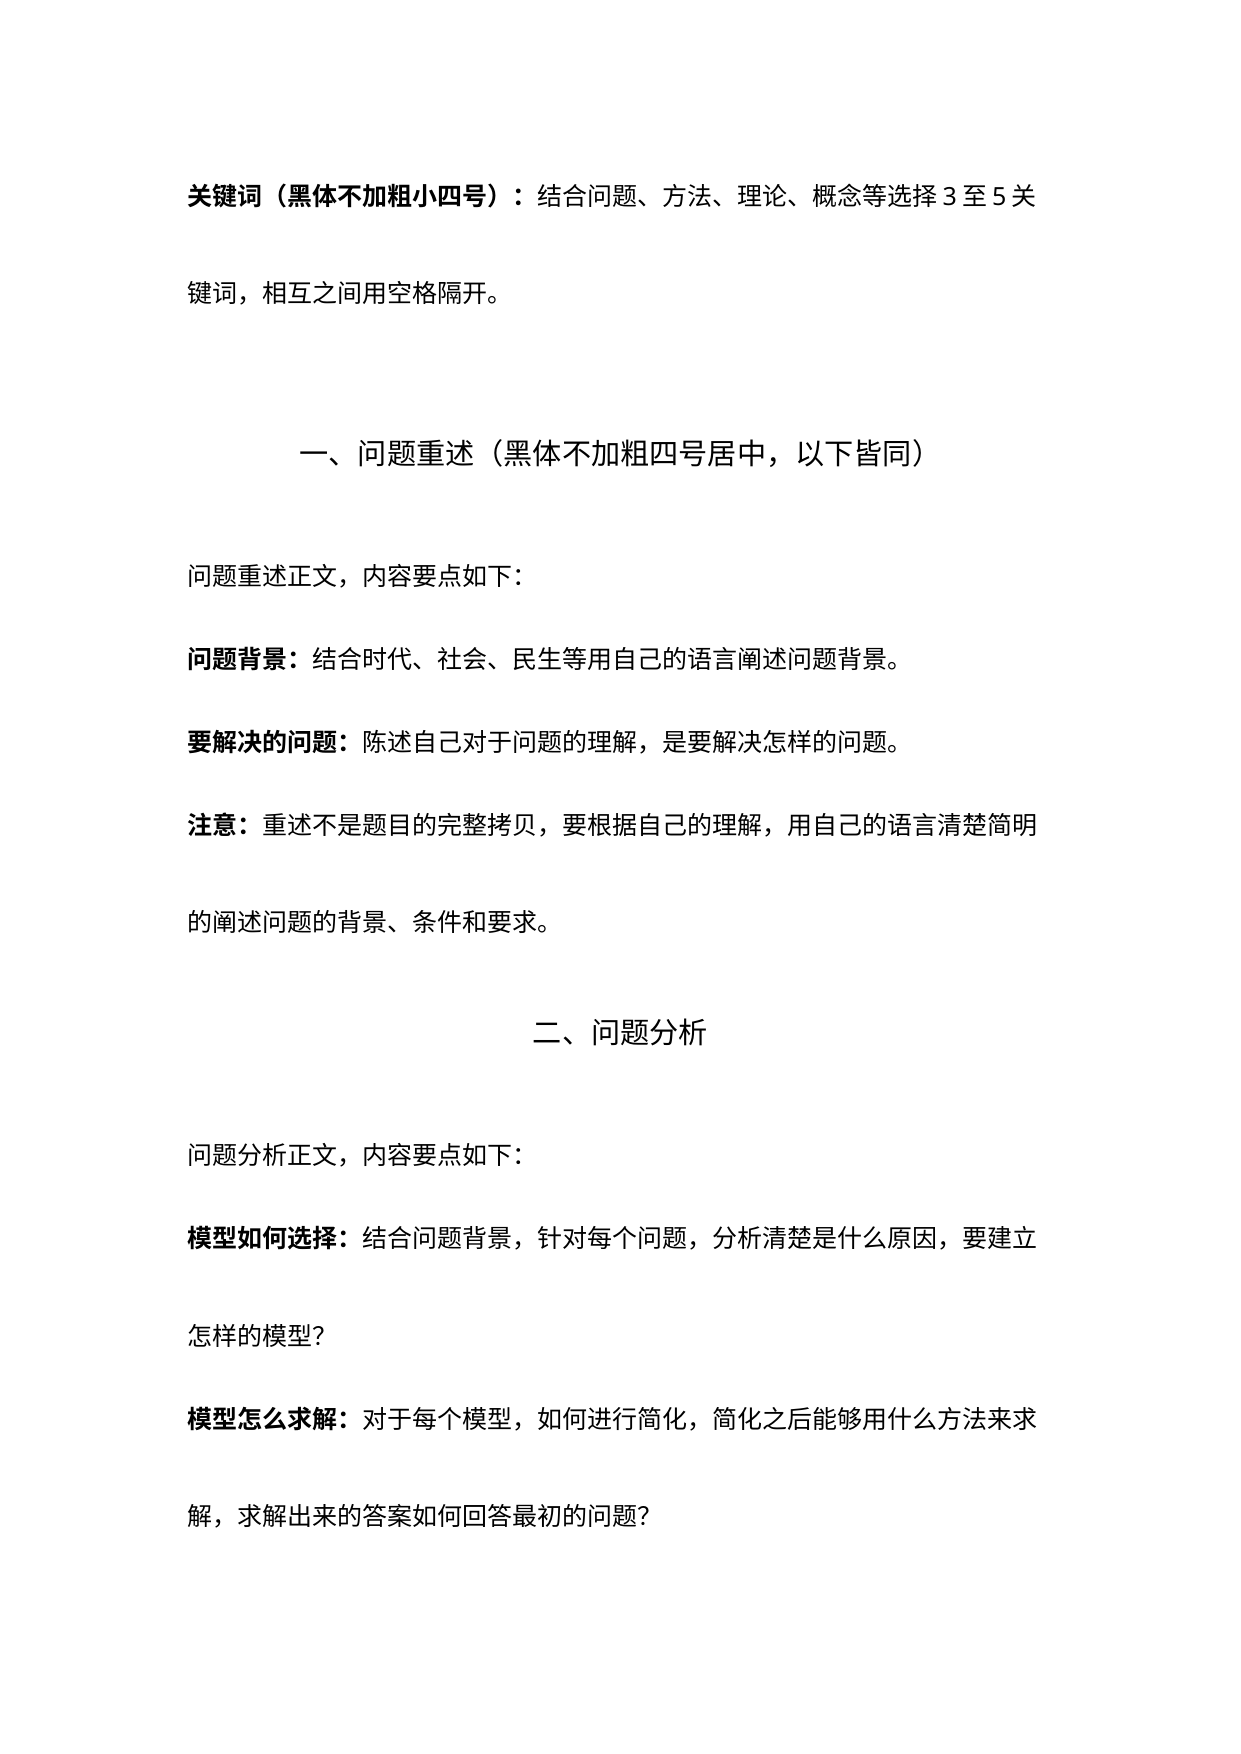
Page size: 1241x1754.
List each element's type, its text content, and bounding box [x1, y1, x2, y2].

text 注意：重述不是题目的完整拷贝，要根据自己的理解，用自己的语言清楚简明的阐述问题的背景、条件和要求。 [187, 791, 1053, 953]
text 问题分析正文，内容要点如下： [187, 1121, 1053, 1186]
subtitle 一、问题重述（黑体不加粗四号居中，以下皆同） [187, 419, 1053, 484]
list 模型如何选择：结合问题背景，针对每个问题，分析清楚是什么原因，要建立怎样的模型？ [187, 1204, 1053, 1367]
list 要解决的问题：陈述自己对于问题的理解，是要解决怎样的问题。 [187, 708, 1053, 773]
text 问题重述正文，内容要点如下： [187, 542, 1053, 607]
list 问题背景：结合时代、社会、民生等用自己的语言阐述问题背景。 [187, 625, 1053, 690]
subtitle 二、问题分析 [187, 999, 1053, 1064]
list 模型怎么求解：对于每个模型，如何进行简化，简化之后能够用什么方法来求解，求解出来的答案如何回答最初的问题？ [187, 1385, 1053, 1547]
text 关键词（黑体不加粗小四号）：结合问题、方法、理论、概念等选择3至5关键词，相互之间用空格隔开。 [187, 162, 1053, 324]
